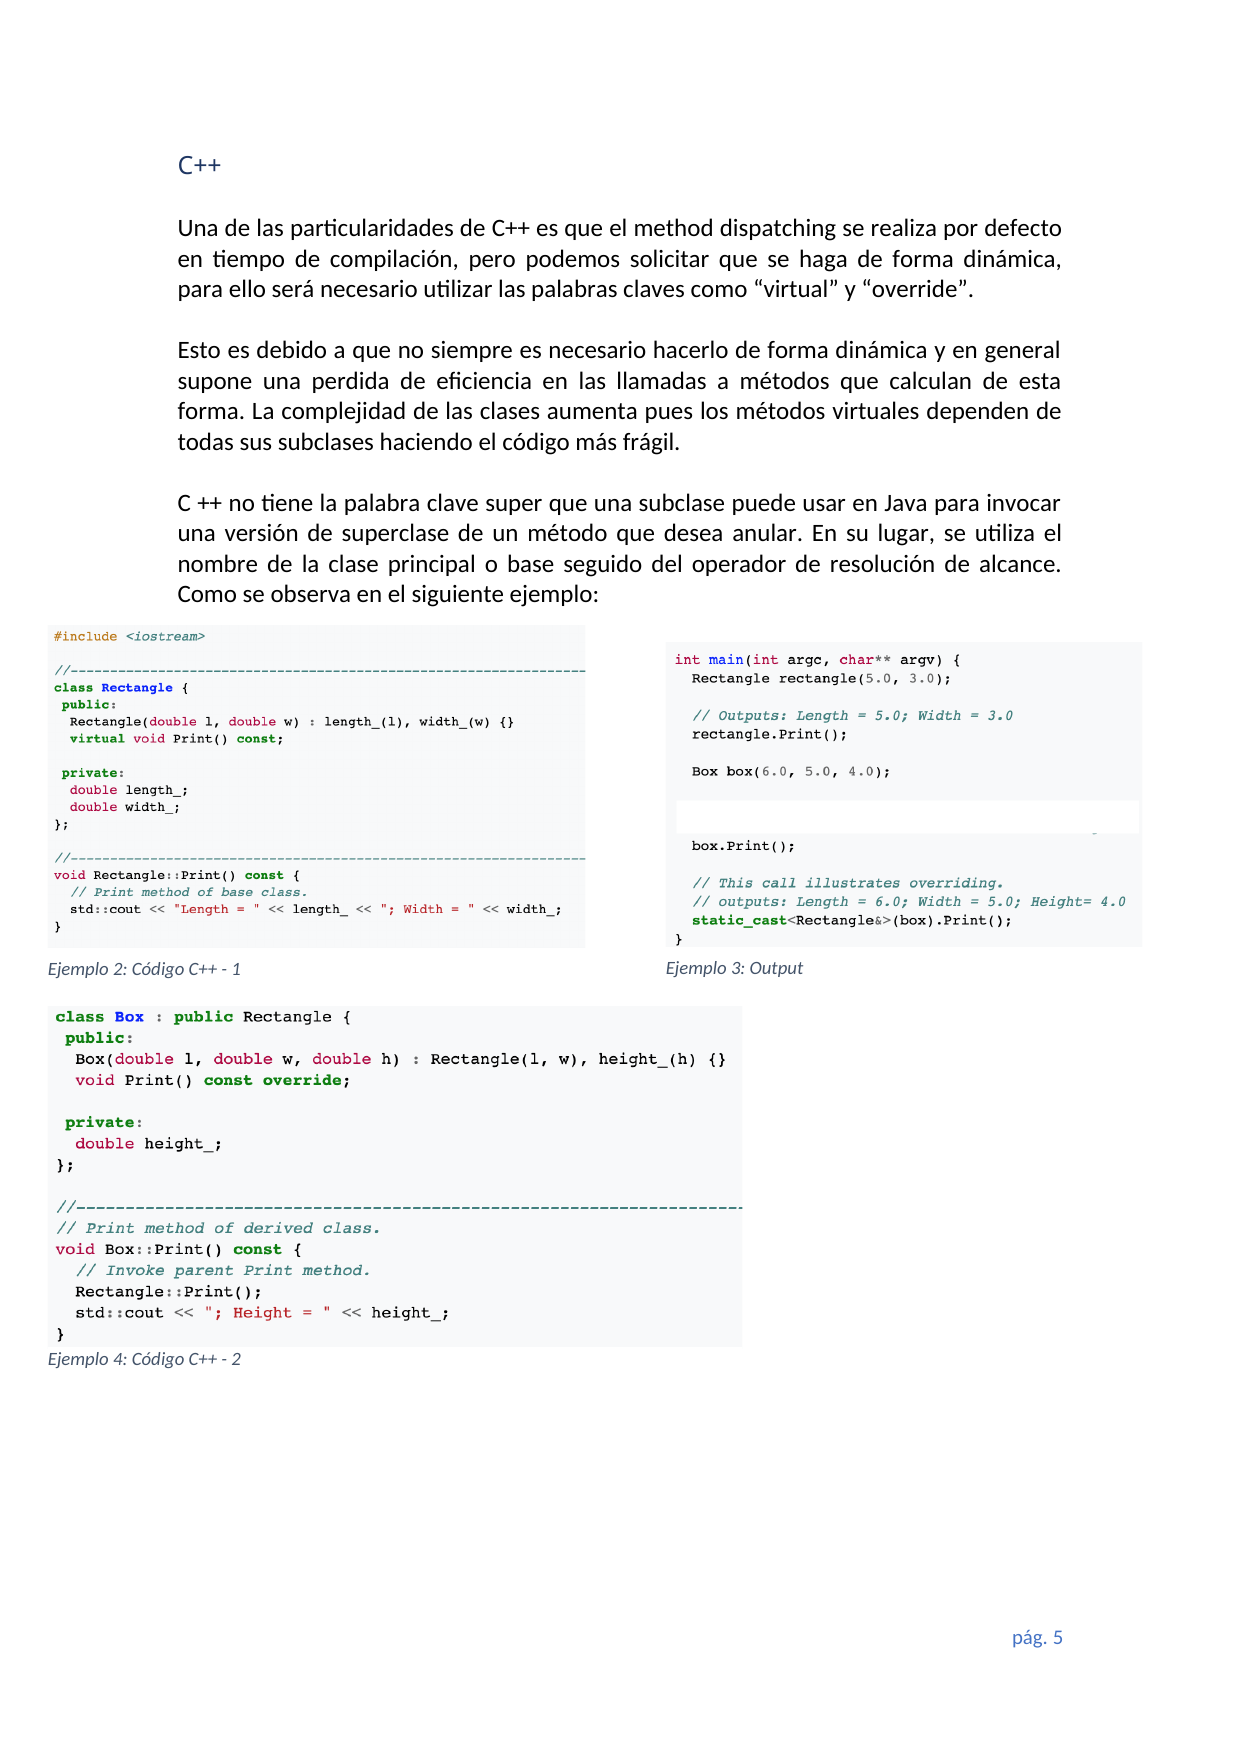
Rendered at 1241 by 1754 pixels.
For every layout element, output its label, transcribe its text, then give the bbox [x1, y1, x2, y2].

text Una de las particularidades de C++ es que el method dispatching se realiza por defecto en tiempo de compilación, pero podemos solicitar que se haga de forma dinámica, para ello será necesario utilizar las palabras claves como “virtual” y “override”. [177, 212, 1063, 304]
text Esto es debido a que no siempre es necesario hacerlo de forma dinámica y en general supone una perdida de eficiencia en las llamadas a métodos que calculan de esta forma. La complejidad de las clases aumenta pues los métodos virtuales dependen de todas sus subclases haciendo el código más frágil. [177, 334, 1063, 456]
picture [47, 625, 586, 948]
subtitle C++ [177, 148, 1063, 182]
text C ++ no tiene la palabra clave super que una subclase puede usar en Java para invocar una versión de superclase de un método que desea anular. En su lugar, se utiliza el nombre de la clase principal o base seguido del operador de resolución de alcance. Como se observa en el siguiente ejemplo: [177, 487, 1063, 609]
picture [665, 642, 1143, 947]
picture [47, 1006, 743, 1346]
